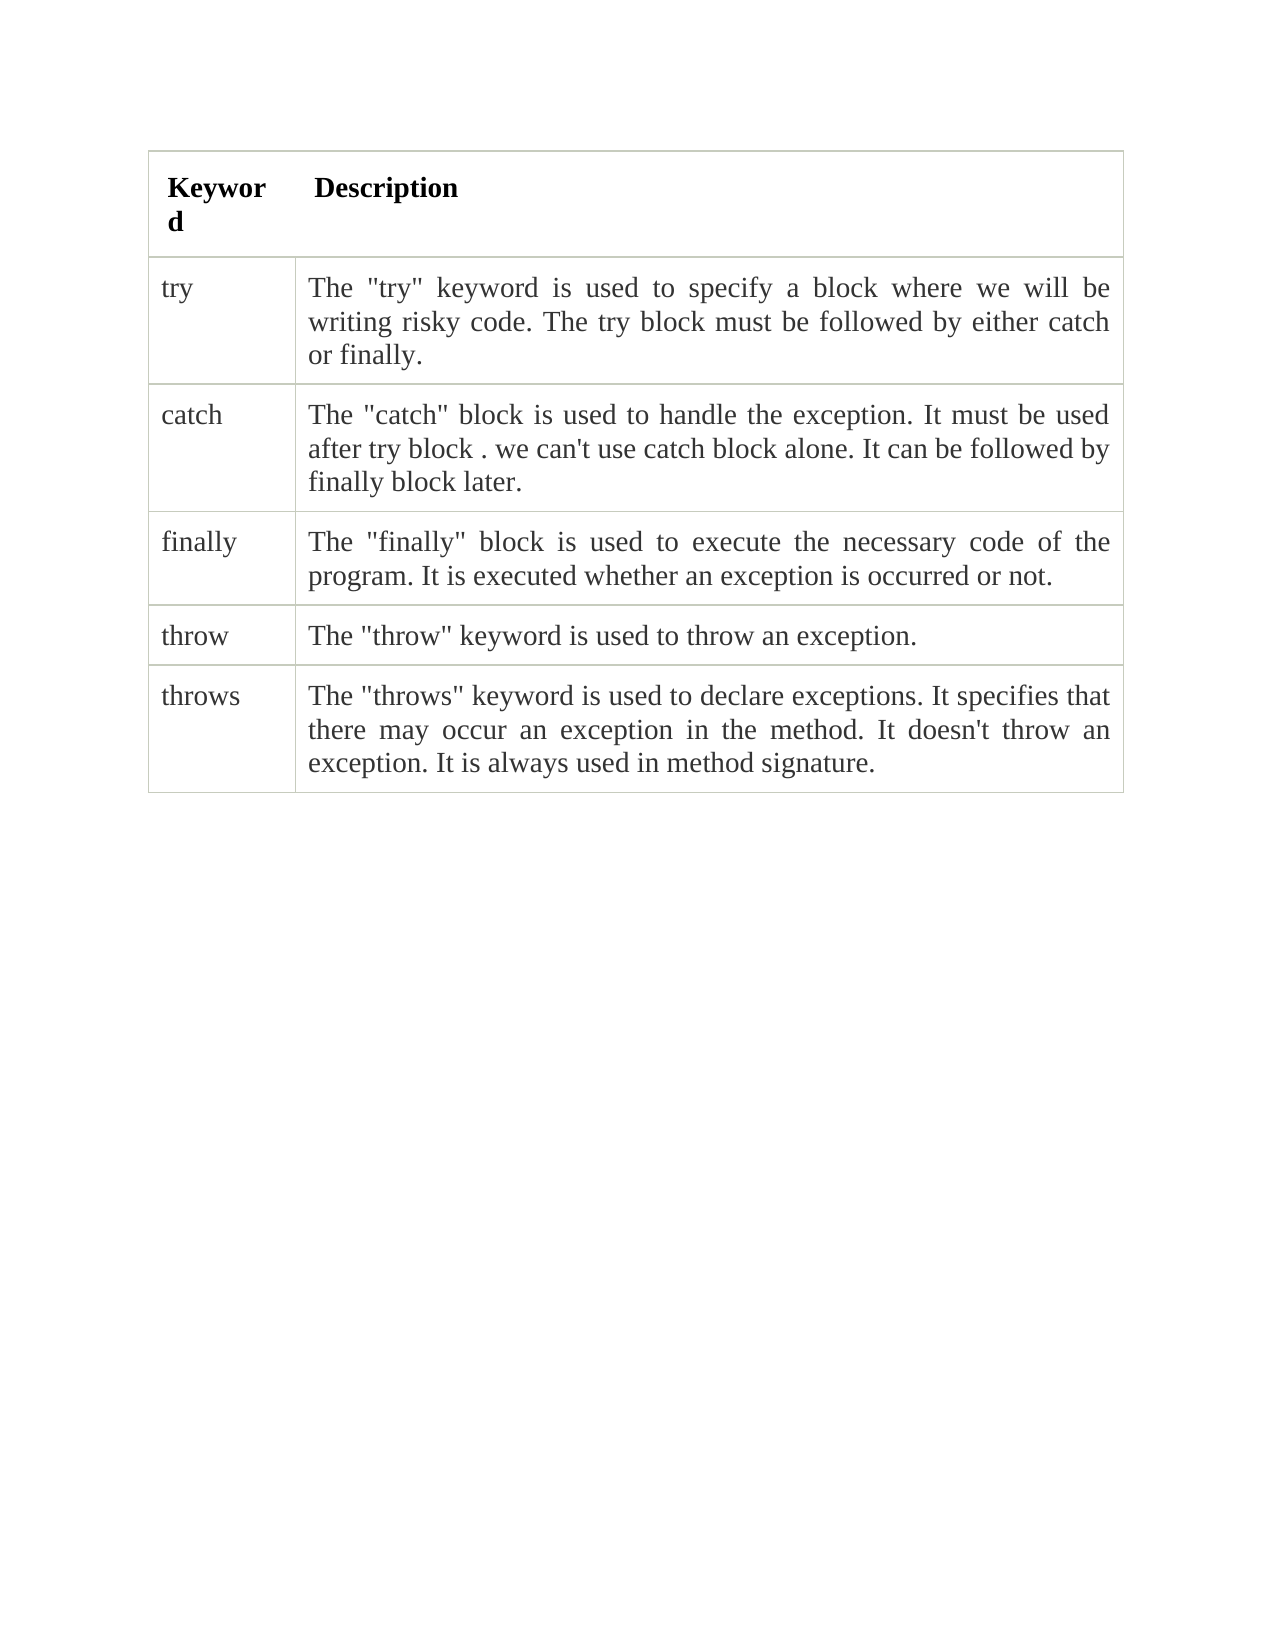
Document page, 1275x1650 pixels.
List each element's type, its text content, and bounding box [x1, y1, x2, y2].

table_cell The "finally" block is used to execute the necessary code of the program. It is executed whether an exception is occurred or not. [296, 512, 1123, 604]
table_cell The "try" keyword is used to specify a block where we will be writing risky code. The try block must be followed by either catch or finally. [296, 258, 1123, 383]
table_cell The "throws" keyword is used to declare exceptions. It specifies that there may occur an exception in the method. It doesn't throw an exception. It is always used in method signature. [296, 666, 1123, 791]
table_cell throw [149, 606, 295, 664]
table_cell The "throw" keyword is used to throw an exception. [296, 606, 1123, 664]
table_cell catch [149, 385, 295, 511]
table_cell finally [149, 512, 295, 604]
table_header Description [295, 152, 1123, 256]
table_header Keyword [149, 152, 295, 256]
table_cell The "catch" block is used to handle the exception. It must be used after try block . we can't use catch block alone. It can be followed by finally block later. [296, 385, 1123, 511]
table_cell throws [149, 666, 295, 791]
table_cell try [149, 258, 295, 383]
